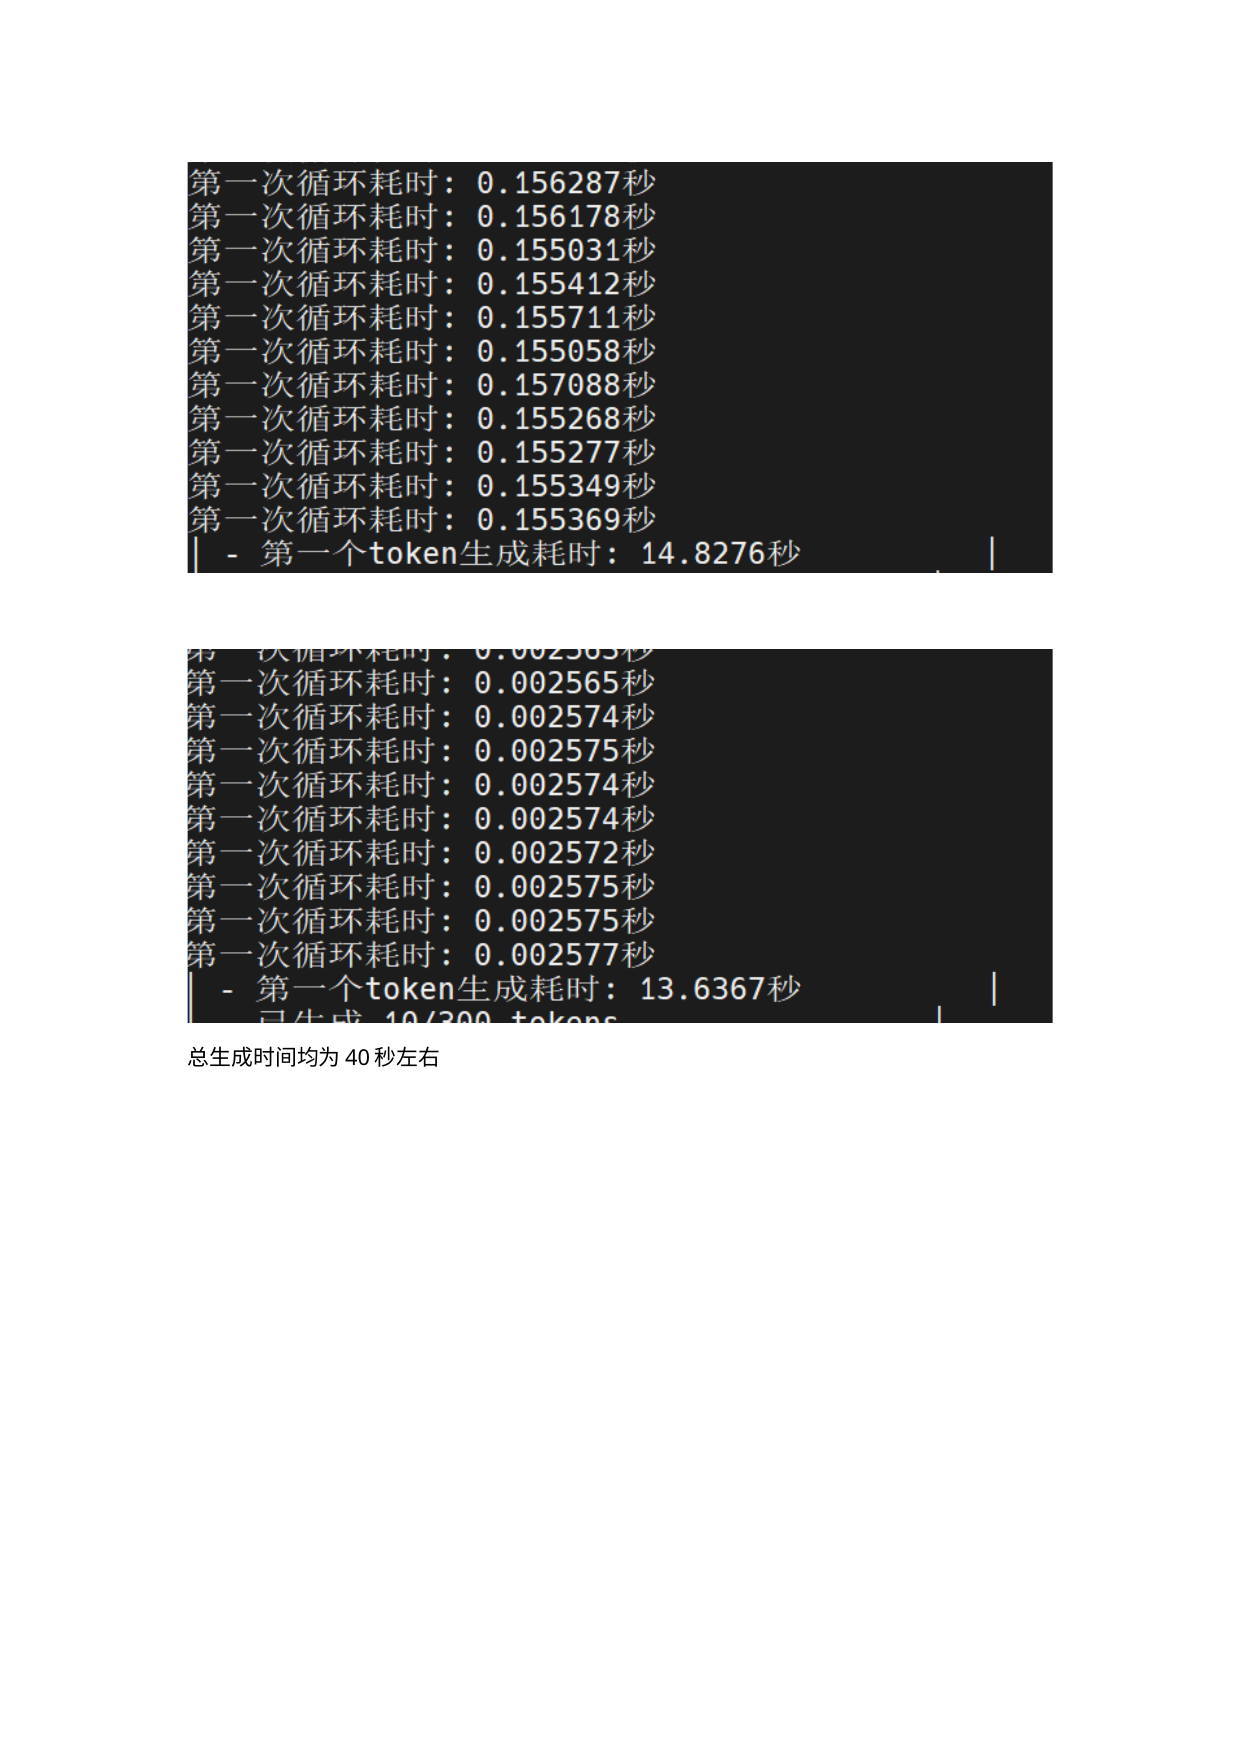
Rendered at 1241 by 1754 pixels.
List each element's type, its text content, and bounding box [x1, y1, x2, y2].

text 总生成时间均为40秒左右 [187, 1039, 1053, 1072]
picture [187, 649, 1053, 1023]
picture [187, 162, 1053, 573]
